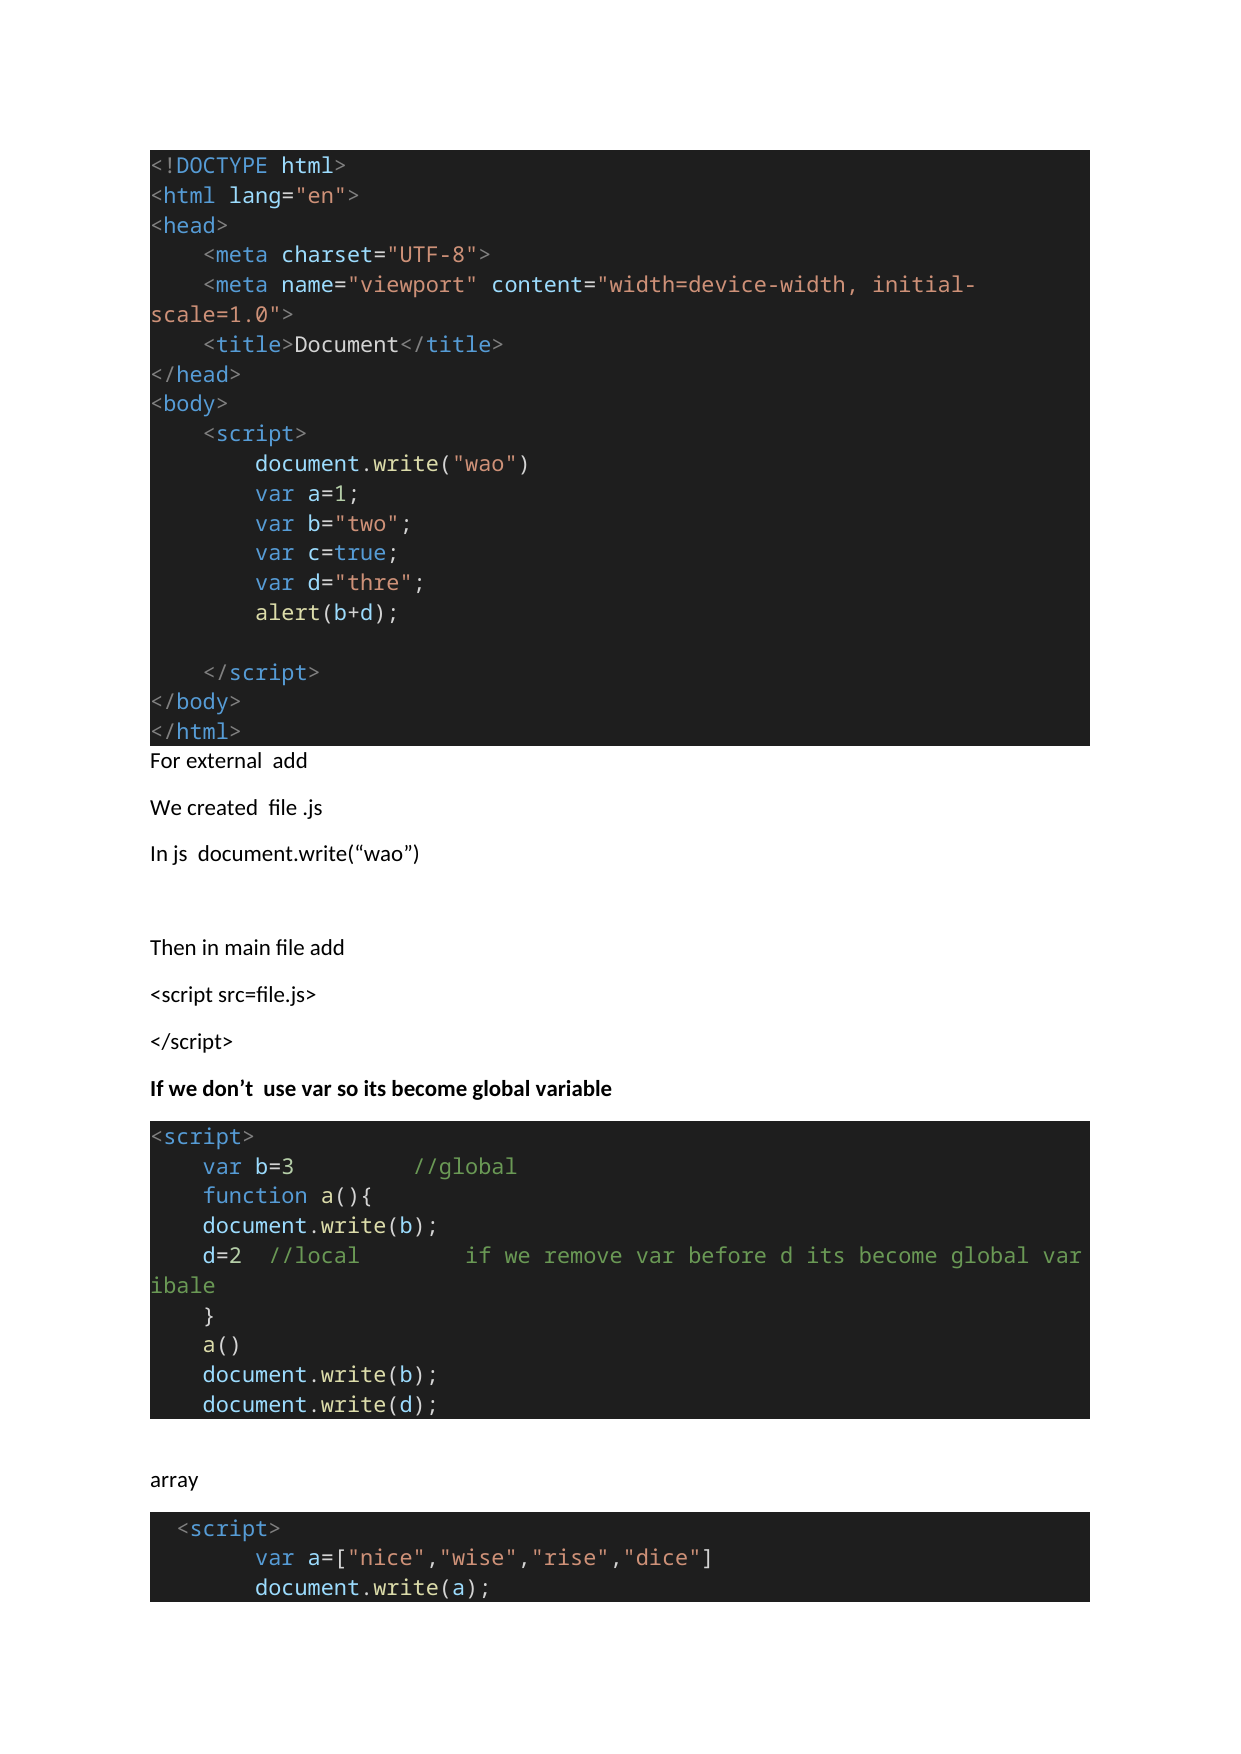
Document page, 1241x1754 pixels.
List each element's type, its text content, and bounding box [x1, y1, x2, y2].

text var b="two"; [150, 507, 1090, 537]
text a() [150, 1329, 1090, 1359]
text alert(b+d); [150, 597, 1090, 627]
text If we don’t use var so its become global variable [150, 1074, 1090, 1102]
text <script src=file.js> [150, 980, 1090, 1008]
text var a=1; [150, 478, 1090, 507]
text Then in main file add [150, 933, 1090, 961]
text var d="thre"; [150, 567, 1090, 597]
text </head> [150, 358, 1090, 388]
text <script> [150, 1121, 1090, 1151]
text <script> [150, 418, 1090, 448]
text <title>Document</title> [150, 329, 1090, 358]
text d=2 //local if we remove var before d its become global varibale [150, 1240, 1090, 1299]
text } [150, 1299, 1090, 1329]
text </script> [150, 1027, 1090, 1055]
text In js document.write(“wao”) [150, 839, 1090, 868]
text <script> [150, 1512, 1090, 1542]
text function a(){ [150, 1180, 1090, 1210]
text <head> [150, 209, 1090, 239]
text var b=3 //global [150, 1151, 1090, 1180]
text <!DOCTYPE html> [150, 150, 1090, 180]
text <html lang="en"> [150, 180, 1090, 209]
text We created file .js [150, 793, 1090, 821]
text For external add [150, 746, 1090, 774]
text </body> [150, 686, 1090, 716]
text document.write(d); [150, 1389, 1090, 1419]
text document.write(a); [150, 1572, 1090, 1602]
text var c=true; [150, 537, 1090, 567]
text document.write(b); [150, 1210, 1090, 1240]
text </script> [150, 656, 1090, 686]
text document.write("wao") [150, 448, 1090, 478]
text var a=["nice","wise","rise","dice"] [150, 1542, 1090, 1572]
text array [150, 1466, 1090, 1494]
text <meta name="viewport" content="width=device-width, initial-scale=1.0"> [150, 269, 1090, 329]
text <meta charset="UTF-8"> [150, 239, 1090, 269]
text <body> [150, 388, 1090, 418]
text </html> [150, 716, 1090, 746]
text document.write(b); [150, 1359, 1090, 1389]
